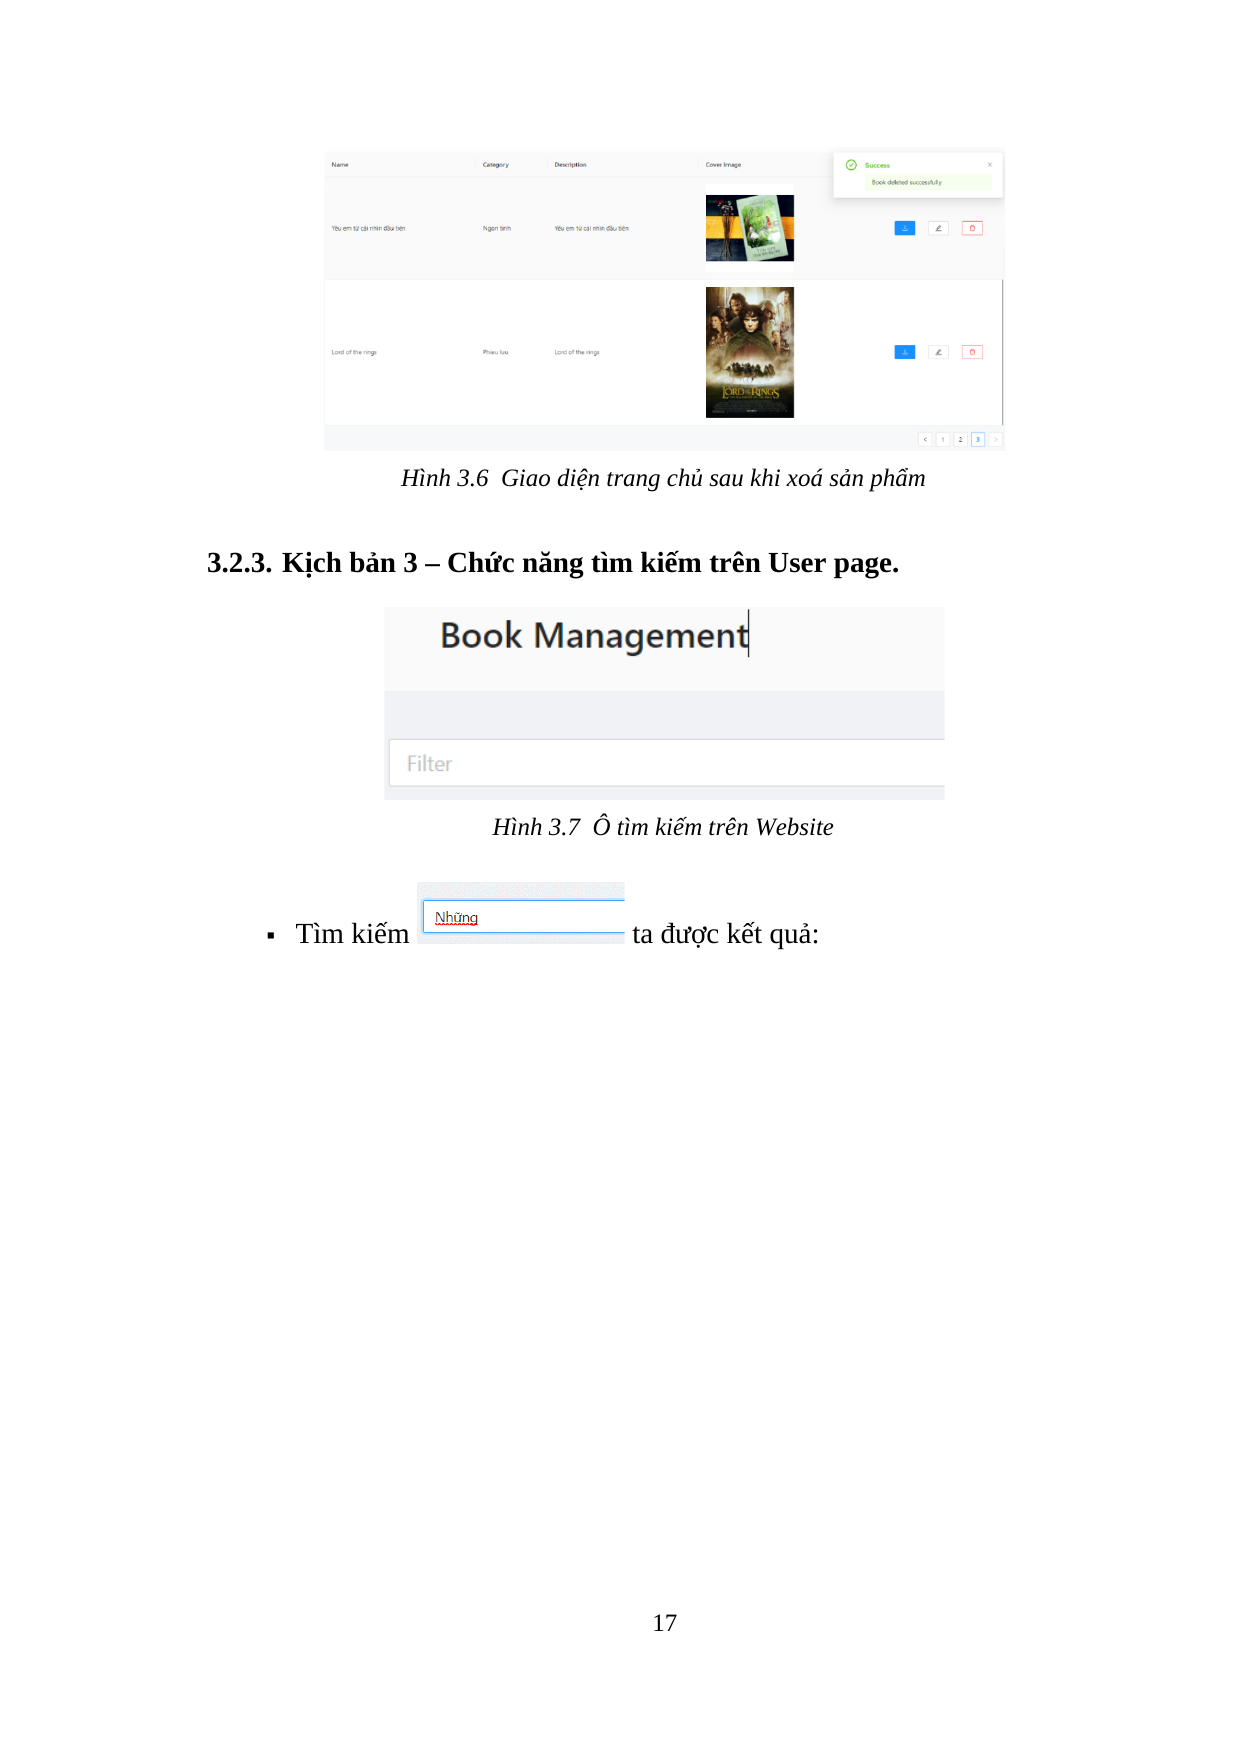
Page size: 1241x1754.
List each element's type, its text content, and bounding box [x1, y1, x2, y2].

subtitle Kịch bản 3 – Chức năng tìm kiếm trên User page. [207, 545, 1122, 578]
picture [323, 147, 1005, 451]
picture [417, 882, 625, 944]
picture [384, 607, 945, 800]
text Hình 3.7 Ô tìm kiếm trên Website [207, 812, 1122, 841]
text Hình 3.6 Giao diện trang chủ sau khi xoá sản phẩm [207, 463, 1122, 492]
text Tìm kiếm ta được kết quả: [266, 882, 1122, 950]
